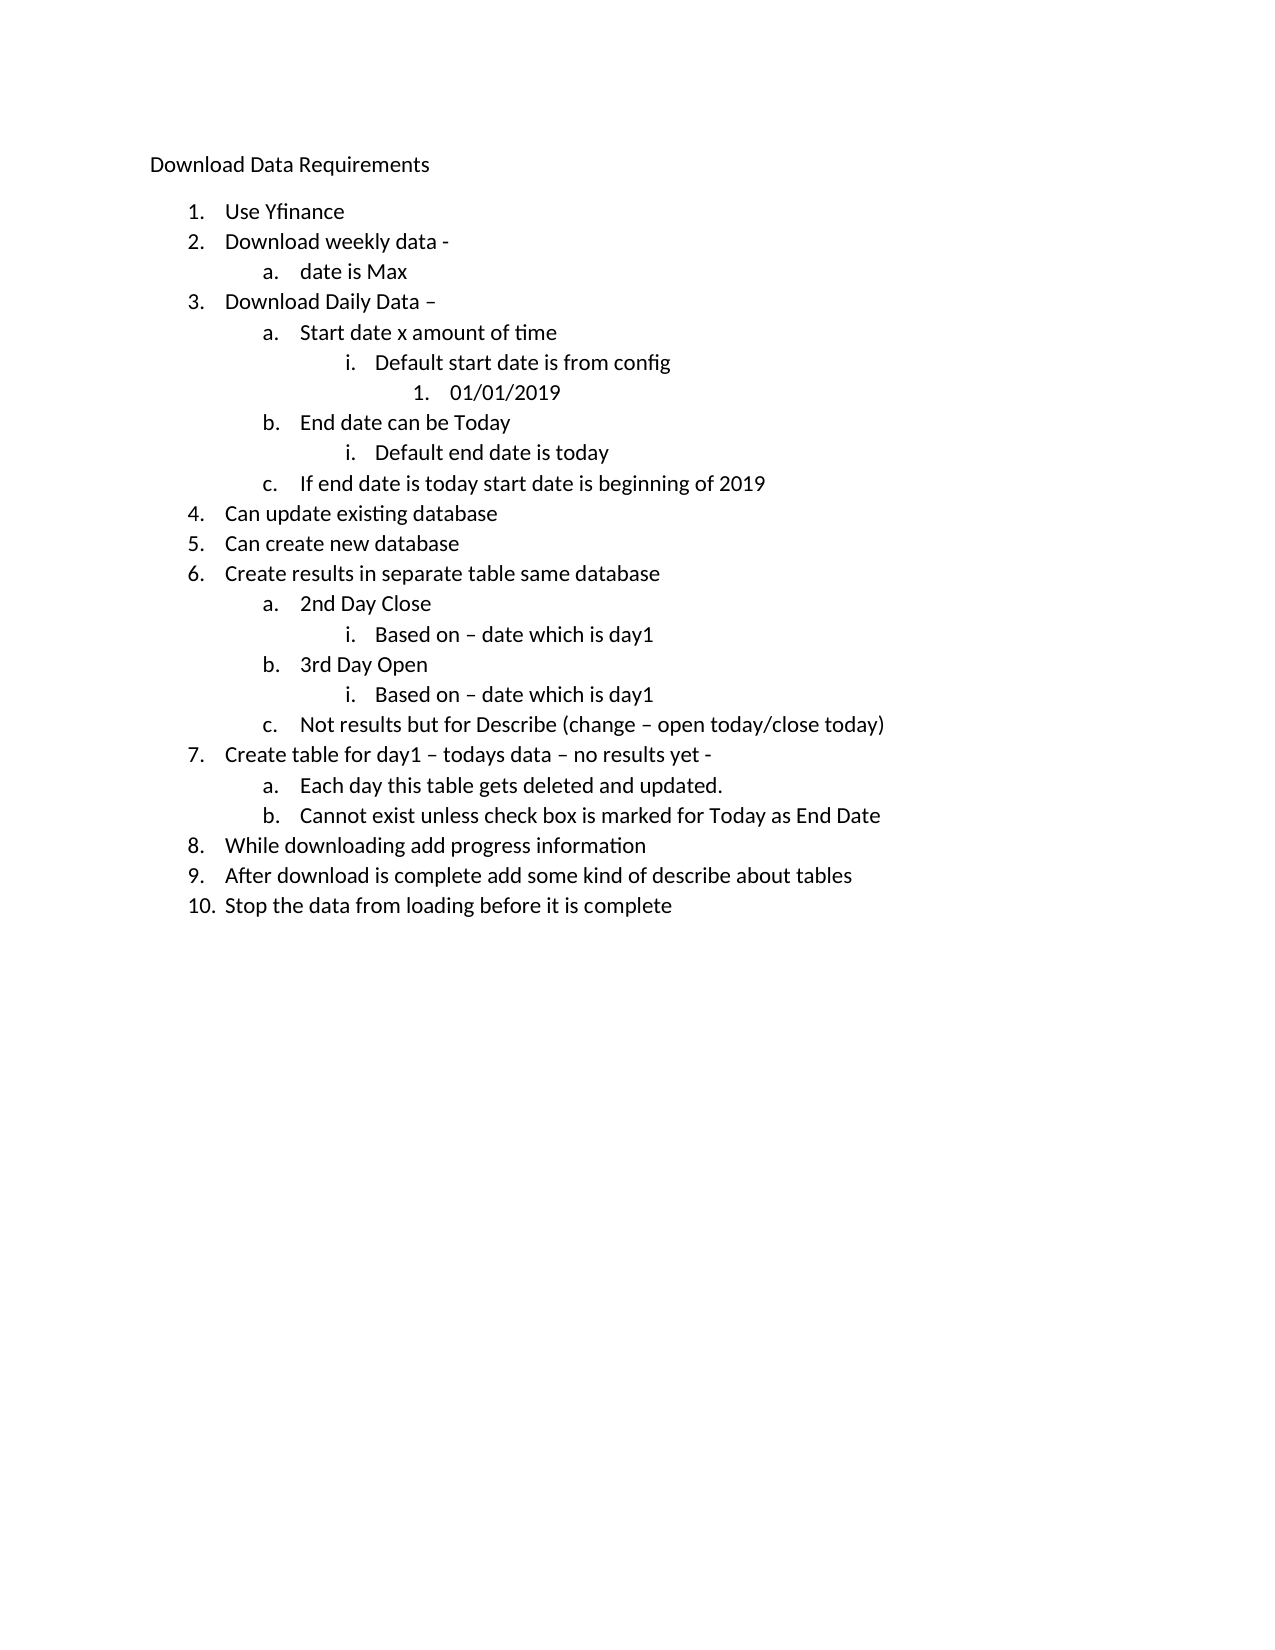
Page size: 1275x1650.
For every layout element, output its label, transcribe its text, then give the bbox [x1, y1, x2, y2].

text Download Data Requirements [150, 150, 1125, 178]
list Create results in separate table same database [187, 559, 1125, 587]
list Can create new database [187, 529, 1125, 557]
list After download is complete add some kind of describe about tables [187, 861, 1125, 889]
list 3rd Day Open [262, 650, 1125, 678]
list 2nd Day Close [262, 589, 1125, 618]
list Based on – date which is day1 [356, 680, 1125, 708]
list Default end date is today [356, 438, 1125, 467]
list Default start date is from config [356, 348, 1125, 376]
list Download weekly data - [187, 227, 1125, 255]
list Create table for day1 – todays data – no results yet - [187, 741, 1125, 769]
list Not results but for Describe (change – open today/close today) [262, 710, 1125, 738]
list date is Max [262, 257, 1125, 285]
list Use Yfinance [187, 197, 1125, 225]
list Stop the data from loading before it is complete [187, 892, 1125, 920]
list Each day this table gets deleted and updated. [262, 771, 1125, 799]
list If end date is today start date is beginning of 2019 [262, 469, 1125, 497]
list Start date x amount of time [262, 318, 1125, 346]
list While downloading add progress information [187, 831, 1125, 859]
list Can update existing database [187, 499, 1125, 527]
list Based on – date which is day1 [356, 620, 1125, 648]
list End date can be Today [262, 408, 1125, 436]
list Download Daily Data – [187, 287, 1125, 316]
list Cannot exist unless check box is marked for Today as End Date [262, 801, 1125, 829]
list 01/01/2019 [412, 378, 1125, 406]
